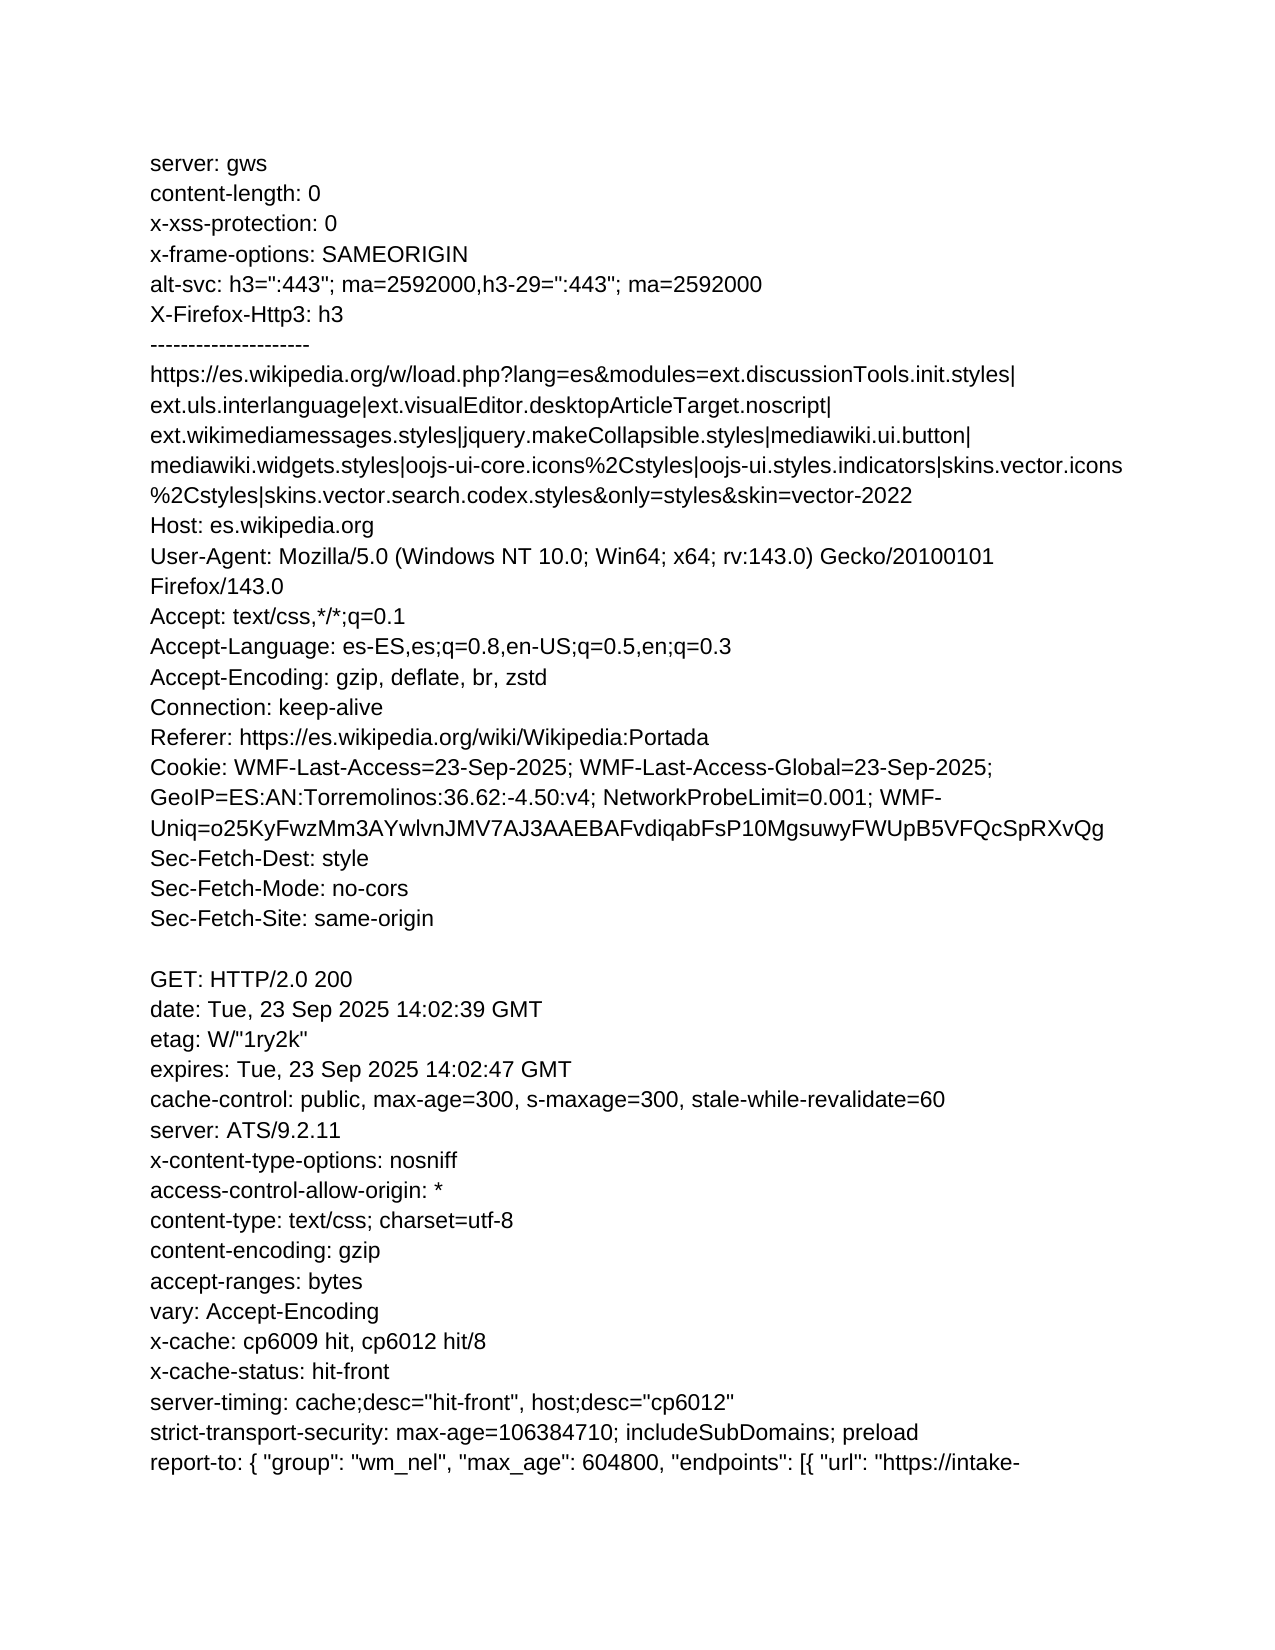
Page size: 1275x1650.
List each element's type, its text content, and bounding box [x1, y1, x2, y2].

text accept-ranges: bytes [150, 1268, 1125, 1294]
text X-Firefox-Http3: h3 [150, 301, 1125, 327]
text Connection: keep-alive [150, 694, 1125, 720]
text Sec-Fetch-Dest: style [150, 845, 1125, 871]
text x-content-type-options: nosniff [150, 1147, 1125, 1173]
text date: Tue, 23 Sep 2025 14:02:39 GMT [150, 996, 1125, 1022]
text alt-svc: h3=":443"; ma=2592000,h3-29=":443"; ma=2592000 [150, 271, 1125, 297]
text strict-transport-security: max-age=106384710; includeSubDomains; preload [150, 1419, 1125, 1445]
text GET: HTTP/2.0 200 [150, 966, 1125, 992]
text server-timing: cache;desc="hit-front", host;desc="cp6012" [150, 1388, 1125, 1415]
text https://es.wikipedia.org/w/load.php?lang=es&modules=ext.discussionTools.init.styles|ext.uls.interlanguage|ext.visualEditor.desktopArticleTarget.noscript|ext.wikimediamessages.styles|jquery.makeCollapsible.styles|mediawiki.ui.button|mediawiki.widgets.styles|oojs-ui-core.icons%2Cstyles|oojs-ui.styles.indicators|skins.vector.icons%2Cstyles|skins.vector.search.codex.styles&only=styles&skin=vector-2022 [150, 361, 1125, 509]
text server: gws [150, 150, 1125, 176]
text Accept-Language: es-ES,es;q=0.8,en-US;q=0.5,en;q=0.3 [150, 633, 1125, 660]
text cache-control: public, max-age=300, s-maxage=300, stale-while-revalidate=60 [150, 1086, 1125, 1113]
text --------------------- [150, 331, 1125, 358]
text x-cache: cp6009 hit, cp6012 hit/8 [150, 1328, 1125, 1354]
text x-frame-options: SAMEORIGIN [150, 241, 1125, 267]
text server: ATS/9.2.11 [150, 1117, 1125, 1143]
text User-Agent: Mozilla/5.0 (Windows NT 10.0; Win64; x64; rv:143.0) Gecko/20100101 Firefox/143.0 [150, 543, 1125, 599]
text access-control-allow-origin: * [150, 1177, 1125, 1203]
text Sec-Fetch-Mode: no-cors [150, 875, 1125, 901]
text Referer: https://es.wikipedia.org/wiki/Wikipedia:Portada [150, 724, 1125, 750]
text x-cache-status: hit-front [150, 1358, 1125, 1385]
text Accept: text/css,*/*;q=0.1 [150, 603, 1125, 629]
text expires: Tue, 23 Sep 2025 14:02:47 GMT [150, 1056, 1125, 1083]
text Host: es.wikipedia.org [150, 512, 1125, 539]
text vary: Accept-Encoding [150, 1298, 1125, 1324]
text content-encoding: gzip [150, 1237, 1125, 1264]
text Cookie: WMF-Last-Access=23-Sep-2025; WMF-Last-Access-Global=23-Sep-2025; GeoIP=ES:AN:Torremolinos:36.62:-4.50:v4; NetworkProbeLimit=0.001; WMF-Uniq=o25KyFwzMm3AYwlvnJMV7AJ3AAEBAFvdiqabFsP10MgsuwyFWUpB5VFQcSpRXvQg [150, 754, 1125, 841]
text x-xss-protection: 0 [150, 210, 1125, 237]
text content-type: text/css; charset=utf-8 [150, 1207, 1125, 1234]
text Sec-Fetch-Site: same-origin [150, 905, 1125, 932]
text content-length: 0 [150, 180, 1125, 207]
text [150, 1449, 1125, 1475]
text etag: W/"1ry2k" [150, 1026, 1125, 1052]
text Accept-Encoding: gzip, deflate, br, zstd [150, 663, 1125, 690]
